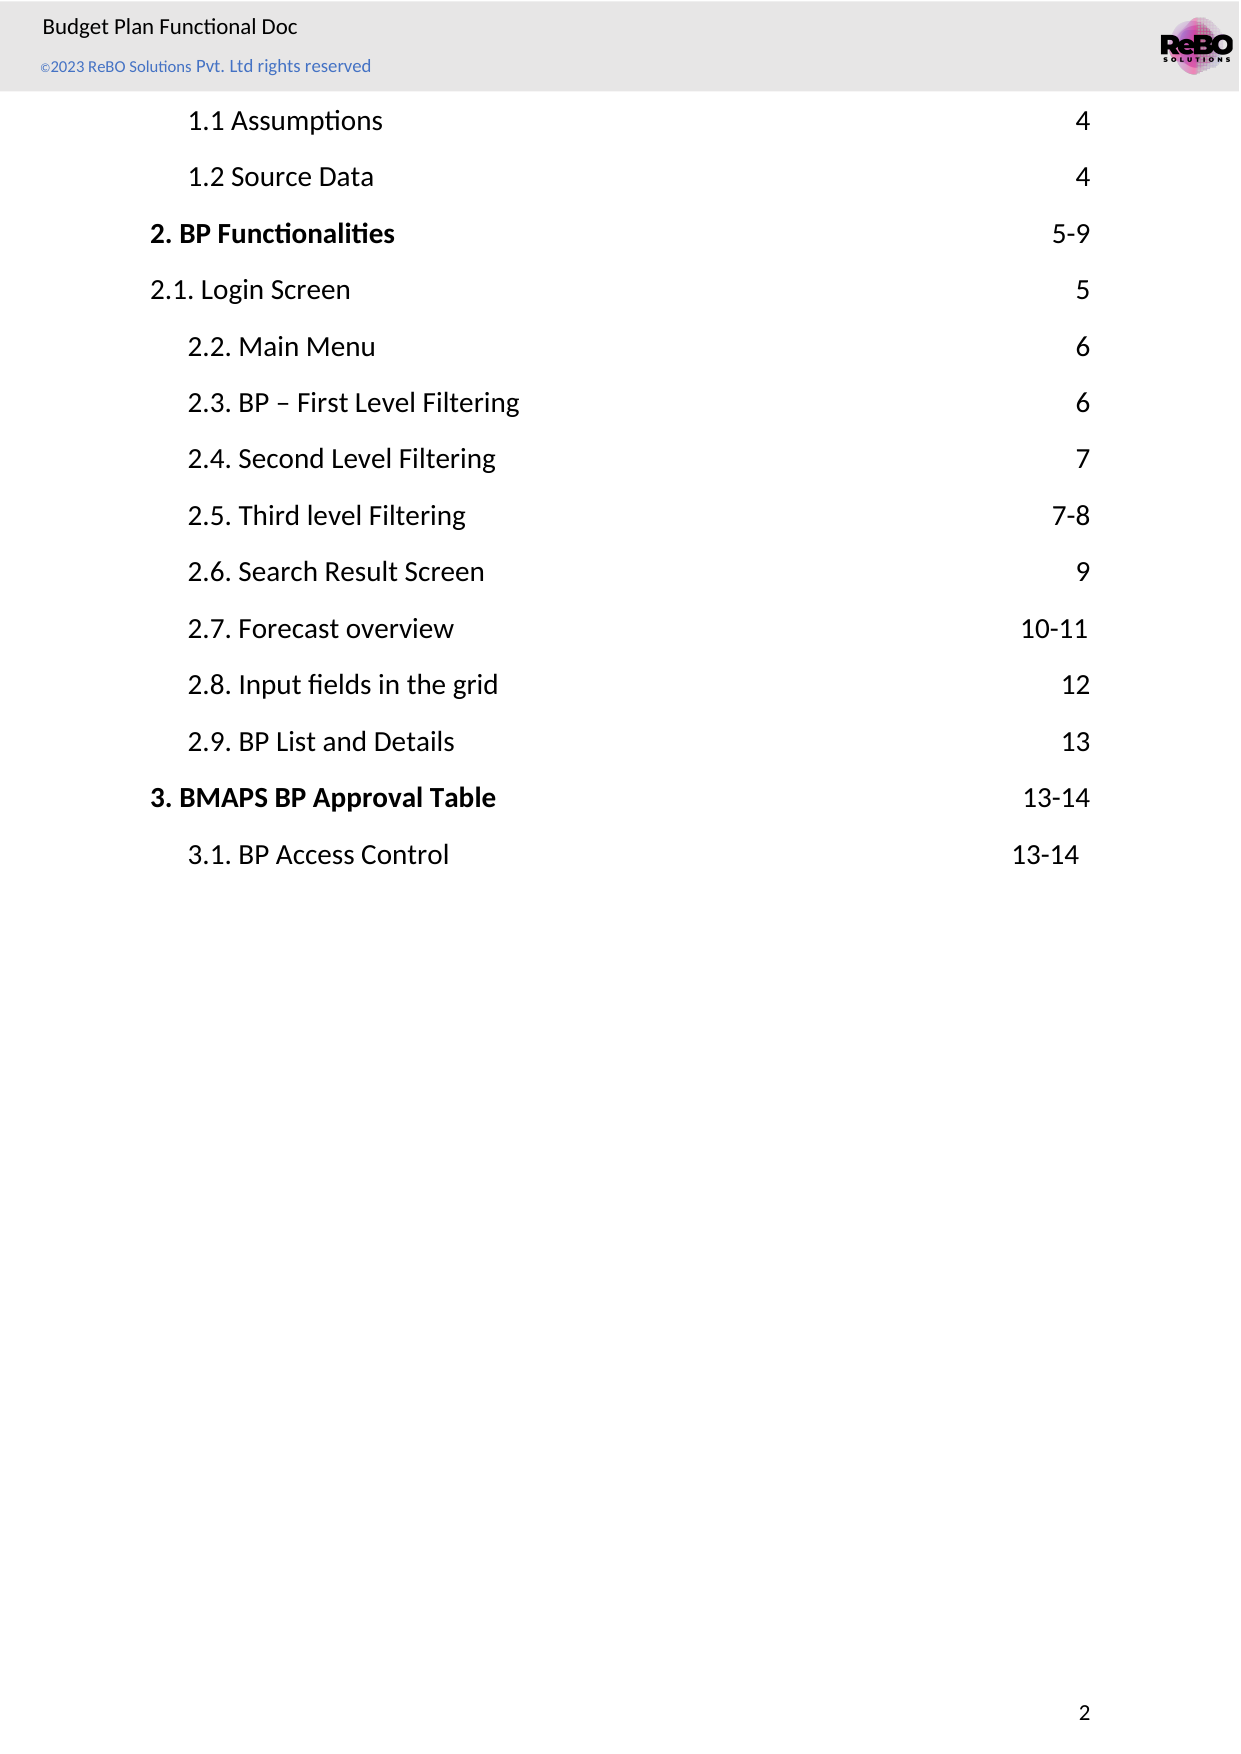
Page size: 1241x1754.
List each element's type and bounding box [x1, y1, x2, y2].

picture [1157, 9, 1233, 79]
